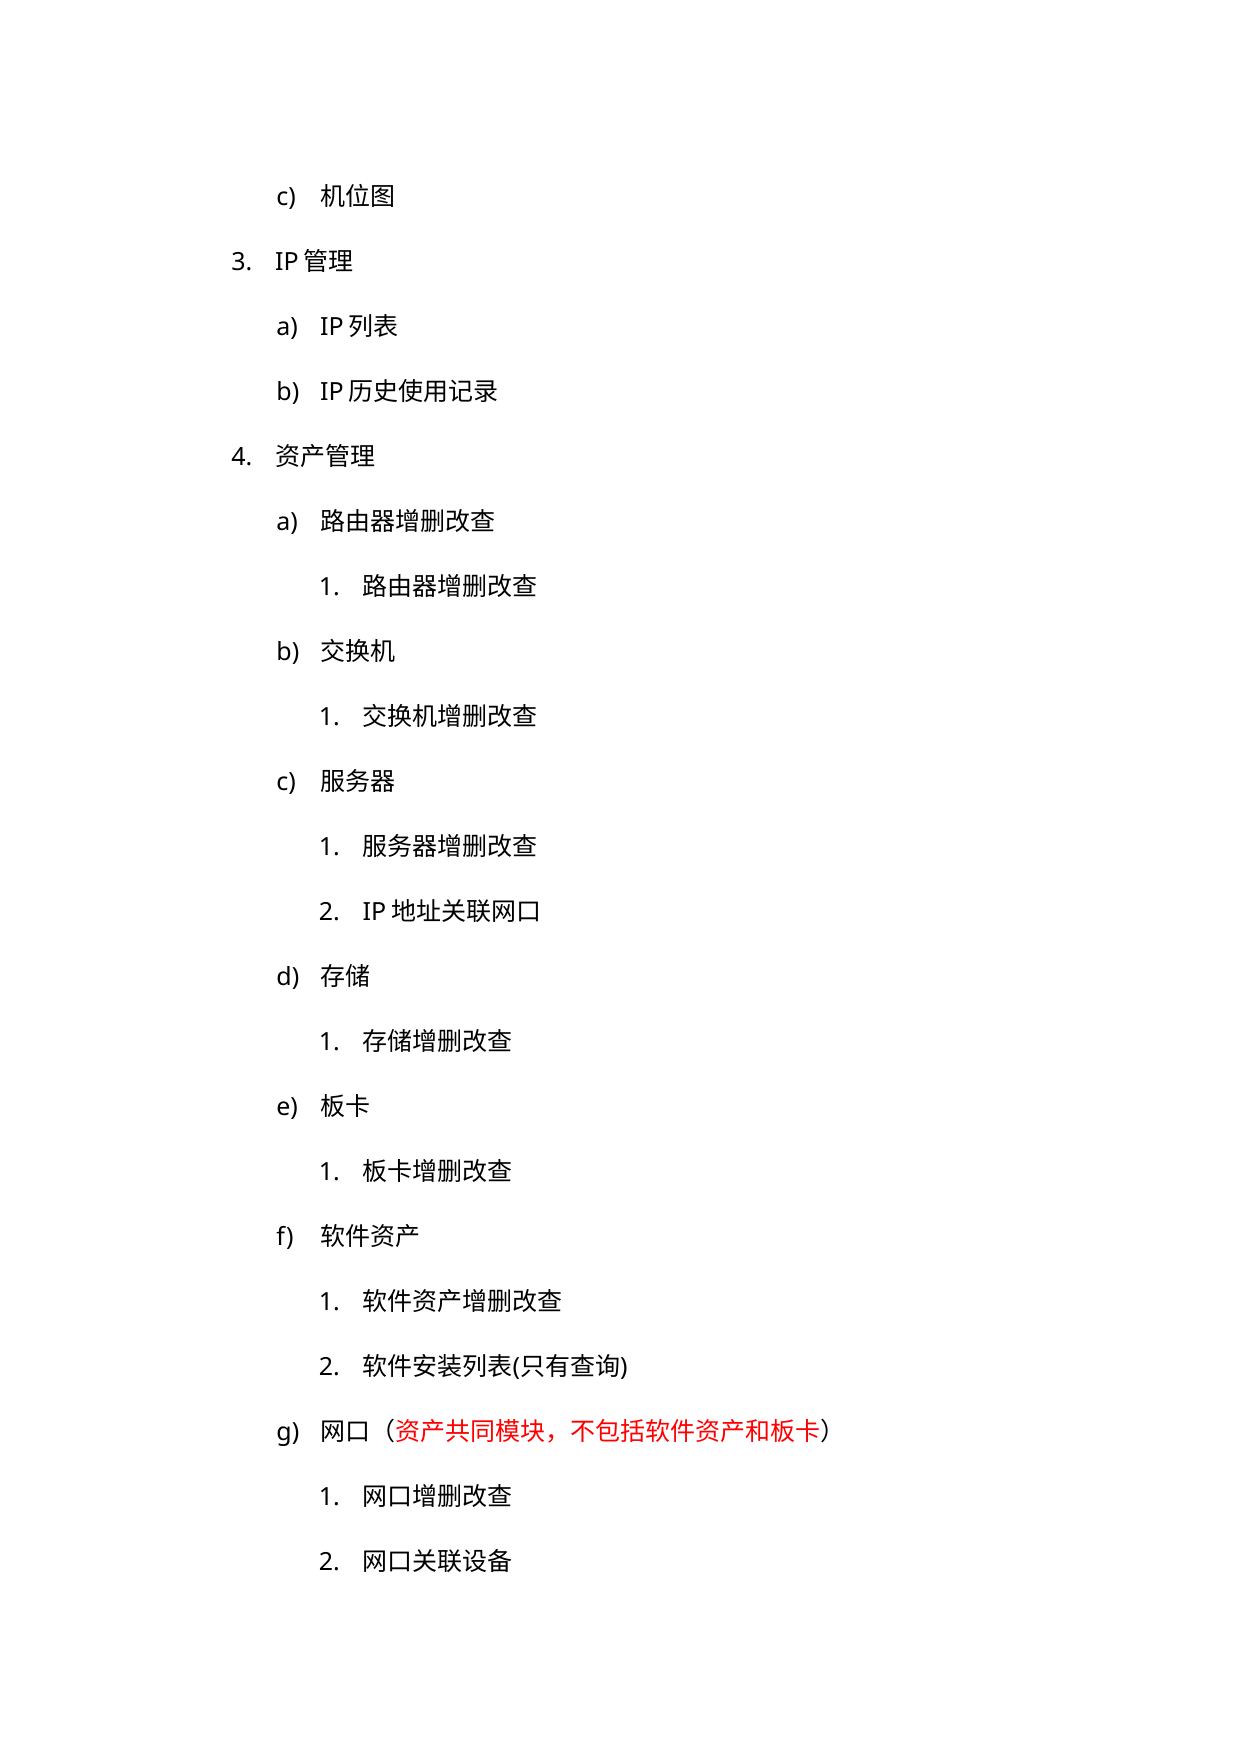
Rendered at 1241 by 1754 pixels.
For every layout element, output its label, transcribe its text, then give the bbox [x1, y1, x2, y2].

list 交换机 [276, 617, 1053, 682]
list 交换机增删改查 [319, 682, 1053, 747]
list IP地址关联网口 [319, 877, 1053, 942]
list 网口关联设备 [319, 1527, 1053, 1592]
list 存储增删改查 [319, 1007, 1053, 1072]
list 软件资产 [276, 1202, 1053, 1267]
list 软件资产增删改查 [319, 1267, 1053, 1332]
list 服务器 [276, 747, 1053, 812]
list IP列表 [276, 292, 1053, 357]
list 服务器增删改查 [319, 812, 1053, 877]
list 板卡增删改查 [319, 1137, 1053, 1202]
list IP管理 [231, 227, 1053, 292]
list 软件安装列表(只有查询) [319, 1332, 1053, 1397]
list 路由器增删改查 [276, 487, 1053, 552]
list 网口增删改查 [319, 1462, 1053, 1527]
list 路由器增删改查 [319, 552, 1053, 617]
list 存储 [276, 942, 1053, 1007]
list 机位图 [276, 162, 1053, 227]
list 资产管理 [231, 422, 1053, 487]
list 板卡 [276, 1072, 1053, 1137]
list 网口（资产共同模块，不包括软件资产和板卡） [276, 1397, 1053, 1462]
list IP历史使用记录 [276, 357, 1053, 422]
